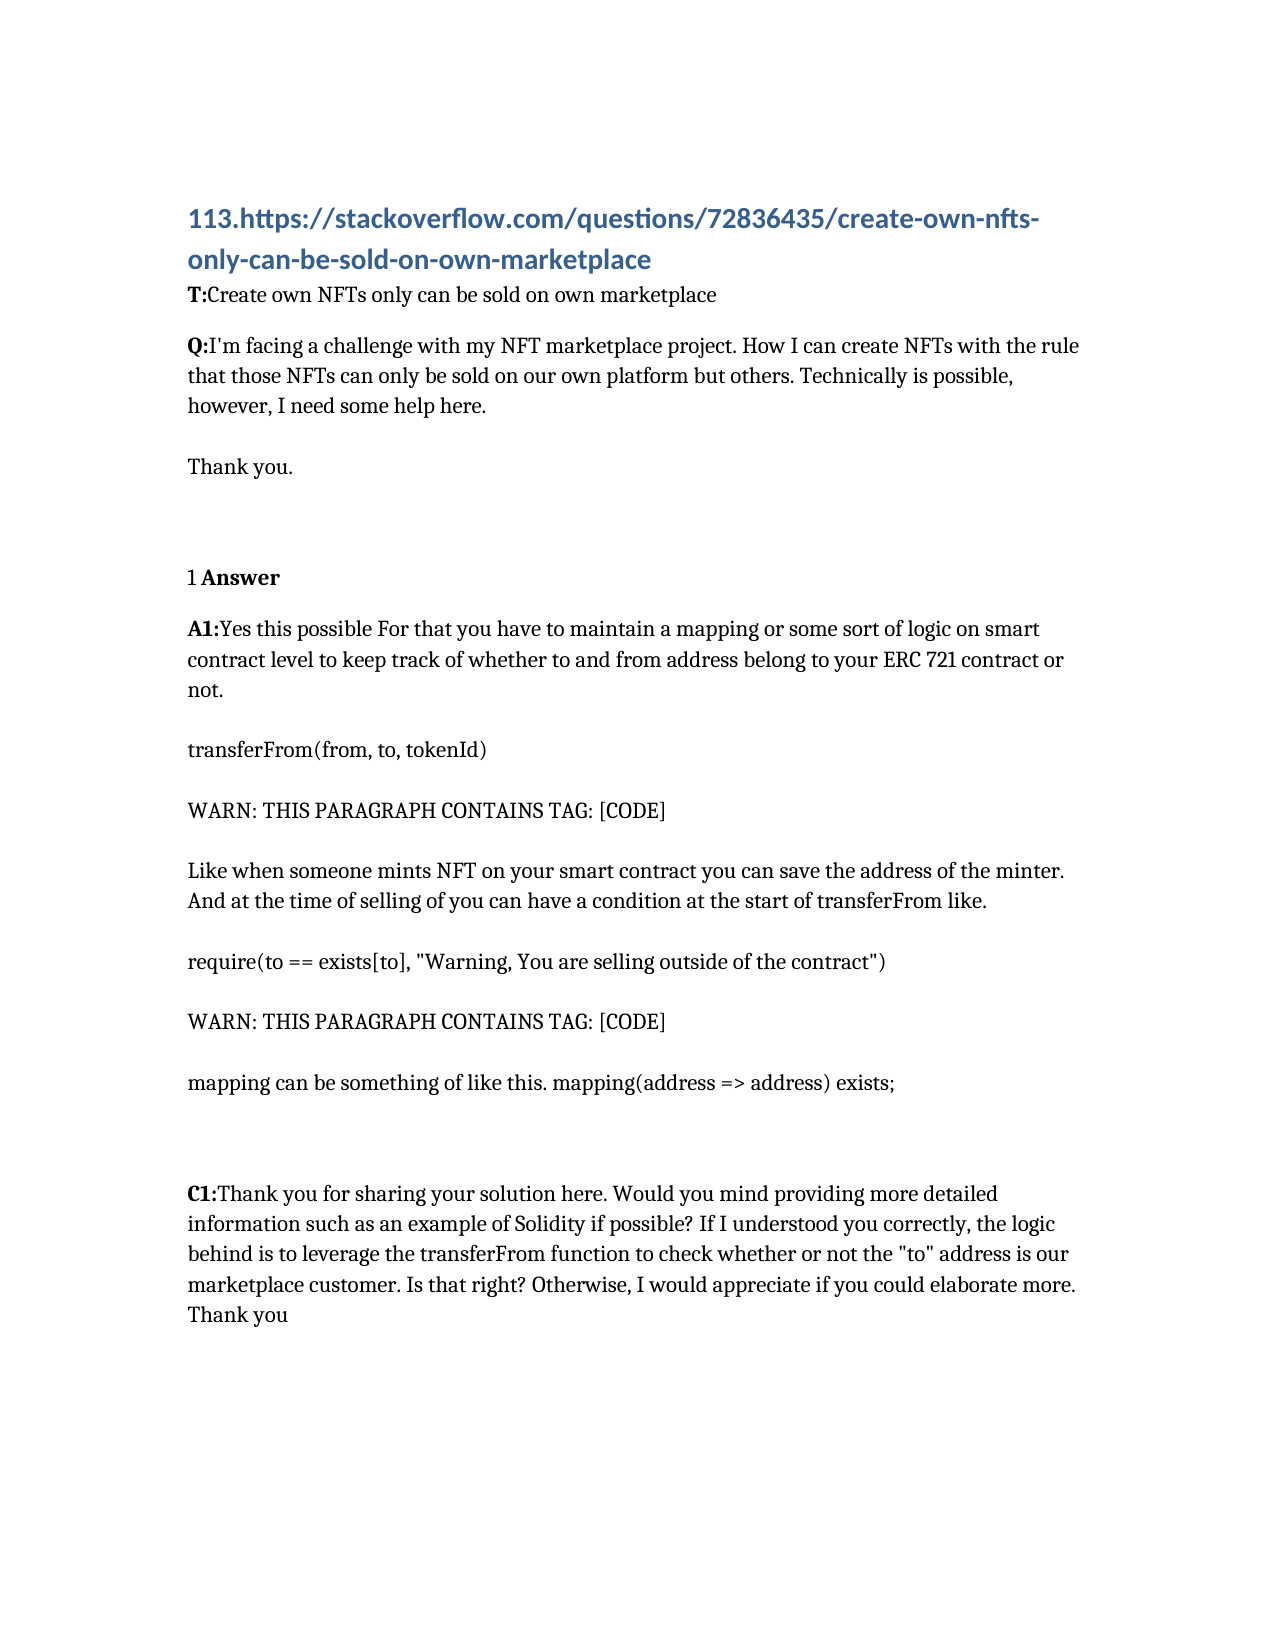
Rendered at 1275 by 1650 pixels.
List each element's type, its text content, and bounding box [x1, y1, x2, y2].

text T:Create own NFTs only can be sold on own marketplace [187, 282, 1087, 308]
text 1 Answer [187, 565, 1087, 592]
text Q:I'm facing a challenge with my NFT marketplace project. How I can create NFTs with the rule that those NFTs can only be sold on our own platform but others. Technically is possible, however, I need some help here. Thank you. [187, 333, 1087, 541]
text A1:Yes this possible For that you have to maintain a mapping or some sort of logic on smart contract level to keep track of whether to and from address belong to your ERC 721 contract or not. transferFrom(from, to, tokenId) WARN: THIS PARAGRAPH CONTAINS TAG: [CODE] Like when someone mints NFT on your smart contract you can save the address of the minter. And at the time of selling of you can have a condition at the start of transferFrom like. require(to == exists[to], "Warning, You are selling outside of the contract") WARN: THIS PARAGRAPH CONTAINS TAG: [CODE] mapping can be something of like this. mapping(address => address) exists; [187, 616, 1087, 1156]
subtitle 113.https://stackoverflow.com/questions/72836435/create-own-nfts-only-can-be-sold-on-own-marketplace [187, 200, 1087, 277]
text C1:Thank you for sharing your solution here. Would you mind providing more detailed information such as an example of Solidity if possible? If I understood you correctly, the logic behind is to leverage the transferFrom function to check whether or not the "to" address is our marketplace customer. Is that right? Otherwise, I would appreciate if you could elaborate more. Thank you [187, 1181, 1087, 1328]
